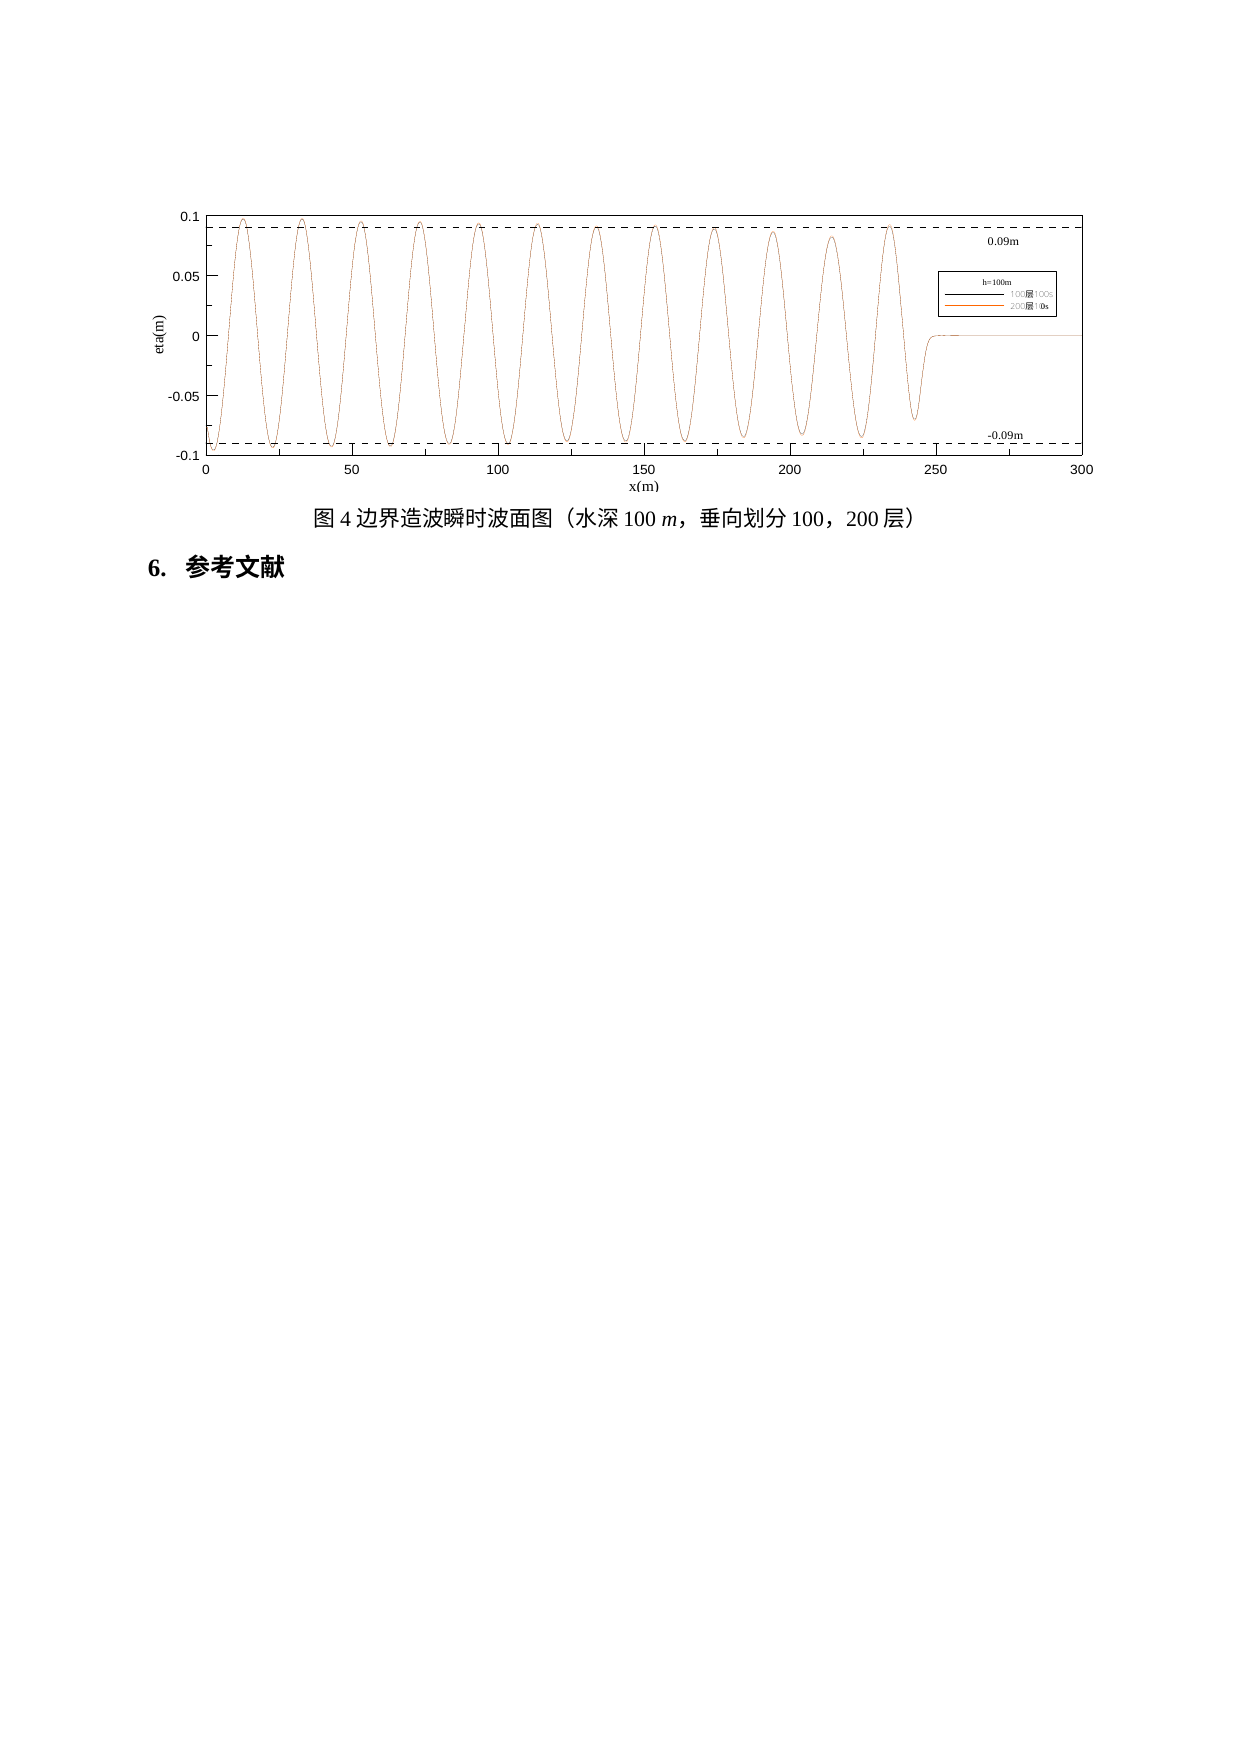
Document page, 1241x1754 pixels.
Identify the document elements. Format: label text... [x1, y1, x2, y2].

list 参考文献 [148, 533, 1092, 598]
list 图4 边界造波瞬时波面图（水深100 m，垂向划分100，200层） [148, 208, 1092, 533]
